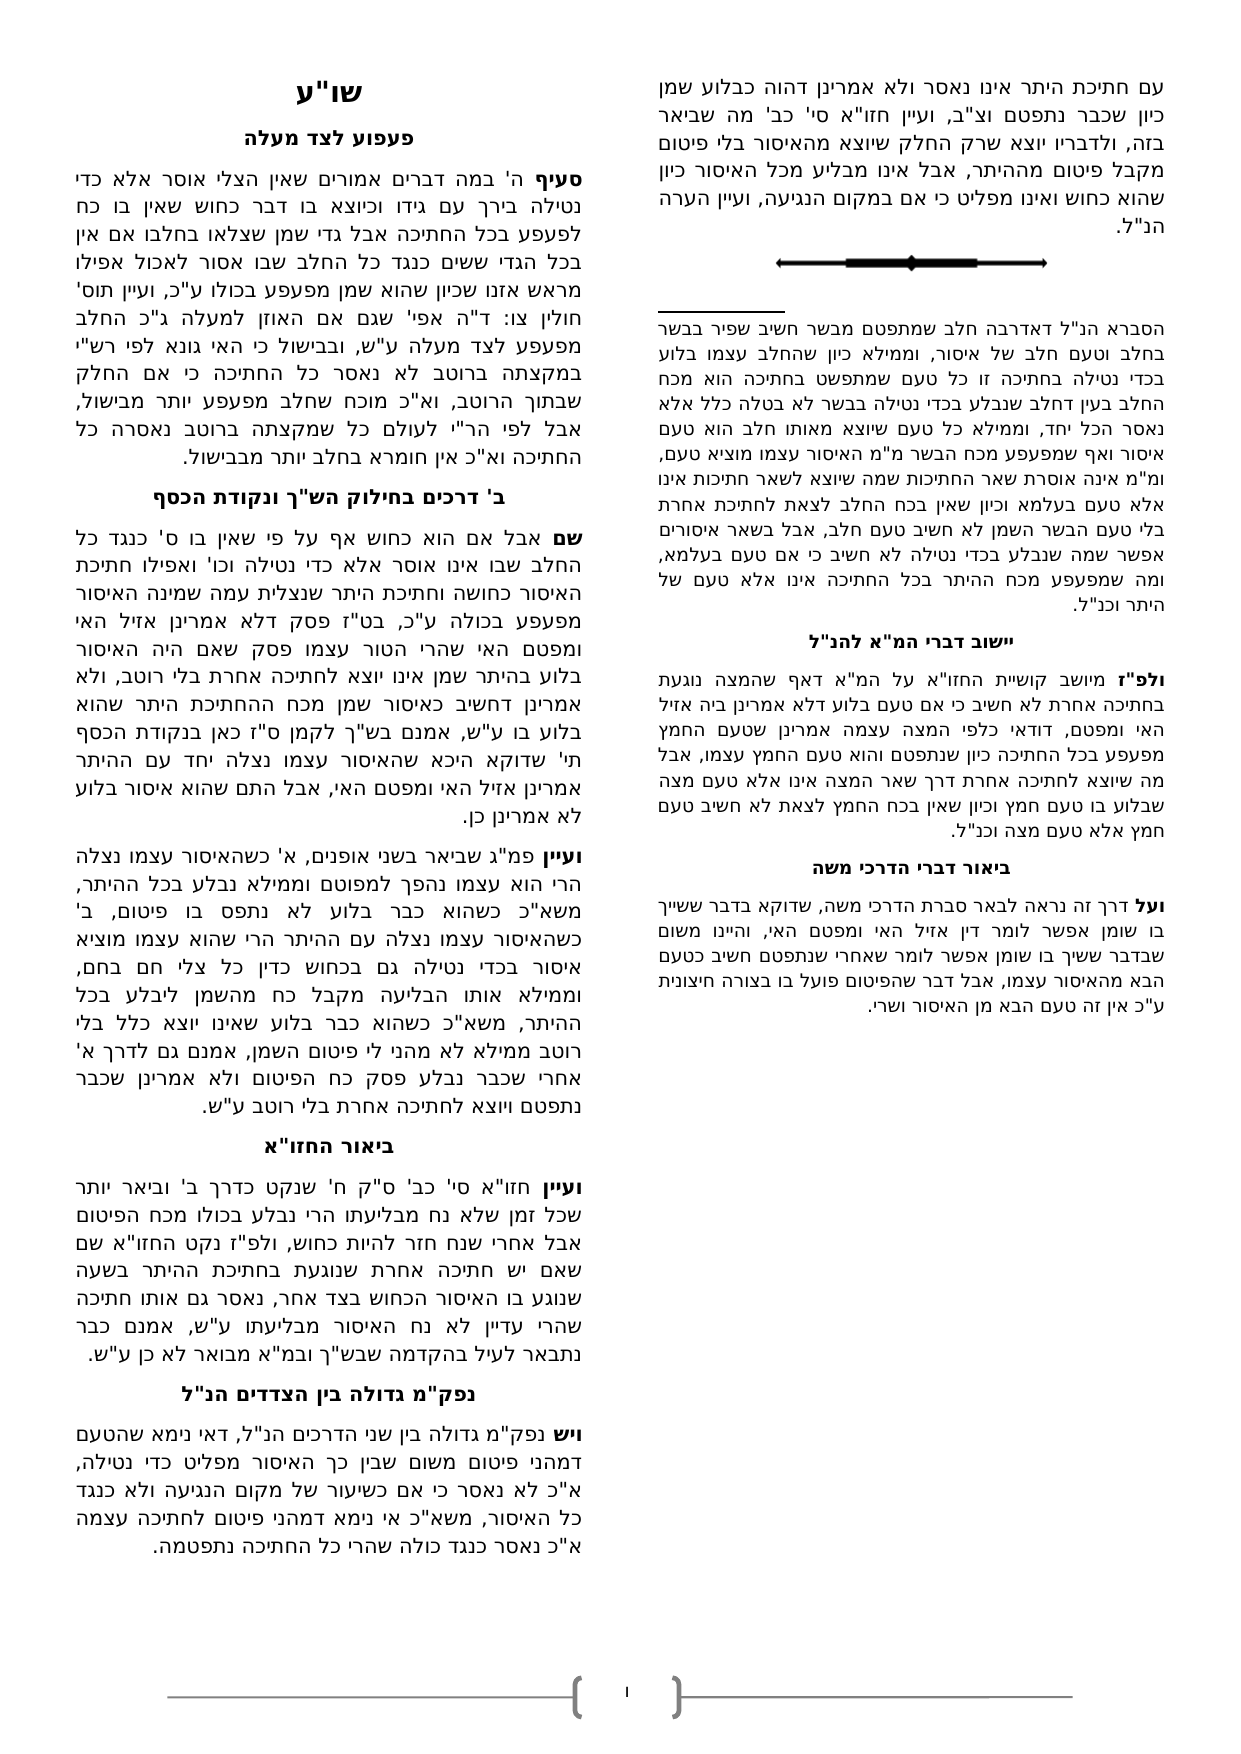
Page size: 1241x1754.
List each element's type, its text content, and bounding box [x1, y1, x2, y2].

text נפק"מ גדולה בין הצדדים הנ"ל [75, 1382, 583, 1406]
text ועיין חזו"א סי' כב' ס"ק ח' שנקט כדרך ב' וביאר יותר שכל זמן שלא נח מבליעתו הרי נבלע בכולו מכח הפיטום אבל אחרי שנח חזר להיות כחוש, ולפ"ז נקט החזו"א שם שאם יש חתיכה אחרת שנוגעת בחתיכת ההיתר בשעה שנוגע בו האיסור הכחוש בצד אחר, נאסר גם אותו חתיכה שהרי עדיין לא נח האיסור מבליעתו ע"ש, אמנם כבר נתבאר לעיל בהקדמה שבש"ך ובמ"א מבואר לא כן ע"ש. [75, 1175, 583, 1366]
text שו"ע [75, 75, 583, 109]
text לכו"ע איסור כחוש שנצלה עם היתר שמן ונבלע בו האיסור בכולו, אם אח"כ נצלה אותו היתר שבלוע בו איסור עם חתיכת היתר אינו נאסר ולא אמרינן דהוה כבלוע שמן כיון שכבר נתפטם וצ"ב, ועיין חזו"א סי' כב' מה שביאר בזה, ולדבריו יוצא שרק החלק שיוצא מהאיסור בלי פיטום מקבל פיטום מההיתר, אבל אינו מבליע מכל האיסור כיון שהוא כחוש ואינו מפליט כי אם במקום הנגיעה, ועיין הערה הנ"ל. [658, 75, 1165, 238]
text ועיין פמ"ג שביאר בשני אופנים, א' כשהאיסור עצמו נצלה הרי הוא עצמו נהפך למפוטם וממילא נבלע בכל ההיתר, משא"כ כשהוא כבר בלוע לא נתפס בו פיטום, ב' כשהאיסור עצמו נצלה עם ההיתר הרי שהוא עצמו מוציא איסור בכדי נטילה גם בכחוש כדין כל צלי חם בחם, וממילא אותו הבליעה מקבל כח מהשמן ליבלע בכל ההיתר, משא"כ כשהוא כבר בלוע שאינו יוצא כלל בלי רוטב ממילא לא מהני לי פיטום השמן, אמנם גם לדרך א' אחרי שכבר נבלע פסק כח הפיטום ולא אמרינן שכבר נתפטם ויוצא לחתיכה אחרת בלי רוטב ע"ש. [75, 844, 583, 1118]
text ויש נפק"מ גדולה בין שני הדרכים הנ"ל, דאי נימא שהטעם דמהני פיטום משום שבין כך האיסור מפליט כדי נטילה, א"כ לא נאסר כי אם כשיעור של מקום הנגיעה ולא כנגד כל האיסור, משא"כ אי נימא דמהני פיטום לחתיכה עצמה א"כ נאסר כנגד כולה שהרי כל החתיכה נתפטמה. [75, 1422, 583, 1558]
text פעפוע לצד מעלה [75, 126, 583, 151]
picture [775, 254, 1048, 272]
text שם אבל אם הוא כחוש אף על פי שאין בו ס' כנגד כל החלב שבו אינו אוסר אלא כדי נטילה וכו' ואפילו חתיכת האיסור כחושה וחתיכת היתר שנצלית עמה שמינה האיסור מפעפע בכולה ע"כ, בט"ז פסק דלא אמרינן אזיל האי ומפטם האי שהרי הטור עצמו פסק שאם היה האיסור בלוע בהיתר שמן אינו יוצא לחתיכה אחרת בלי רוטב, ולא אמרינן דחשיב כאיסור שמן מכח ההחתיכת היתר שהוא בלוע בו ע"ש, אמנם בש"ך לקמן ס"ז כאן בנקודת הכסף תי' שדוקא היכא שהאיסור עצמו נצלה יחד עם ההיתר אמרינן אזיל האי ומפטם האי, אבל התם שהוא איסור בלוע לא אמרינן כן. [75, 526, 583, 828]
text סעיף ה' במה דברים אמורים שאין הצלי אוסר אלא כדי נטילה בירך עם גידו וכיוצא בו דבר כחוש שאין בו כח לפעפע בכל החתיכה אבל גדי שמן שצלאו בחלבו אם אין בכל הגדי ששים כנגד כל החלב שבו אסור לאכול אפילו מראש אזנו שכיון שהוא שמן מפעפע בכולו ע"כ, ועיין תוס' חולין צו: ד"ה אפי' שגם אם האוזן למעלה ג"כ החלב מפעפע לצד מעלה ע"ש, ובבישול כי האי גונא לפי רש"י במקצתה ברוטב לא נאסר כל החתיכה כי אם החלק שבתוך הרוטב, וא"כ מוכח שחלב מפעפע יותר מבישול, אבל לפי הר"י לעולם כל שמקצתה ברוטב נאסרה כל החתיכה וא"כ אין חומרא בחלב יותר מבבישול. [75, 167, 583, 469]
text ביאור החזו"א [75, 1134, 583, 1159]
text ב' דרכים בחילוק הש"ך ונקודת הכסף [75, 485, 583, 509]
